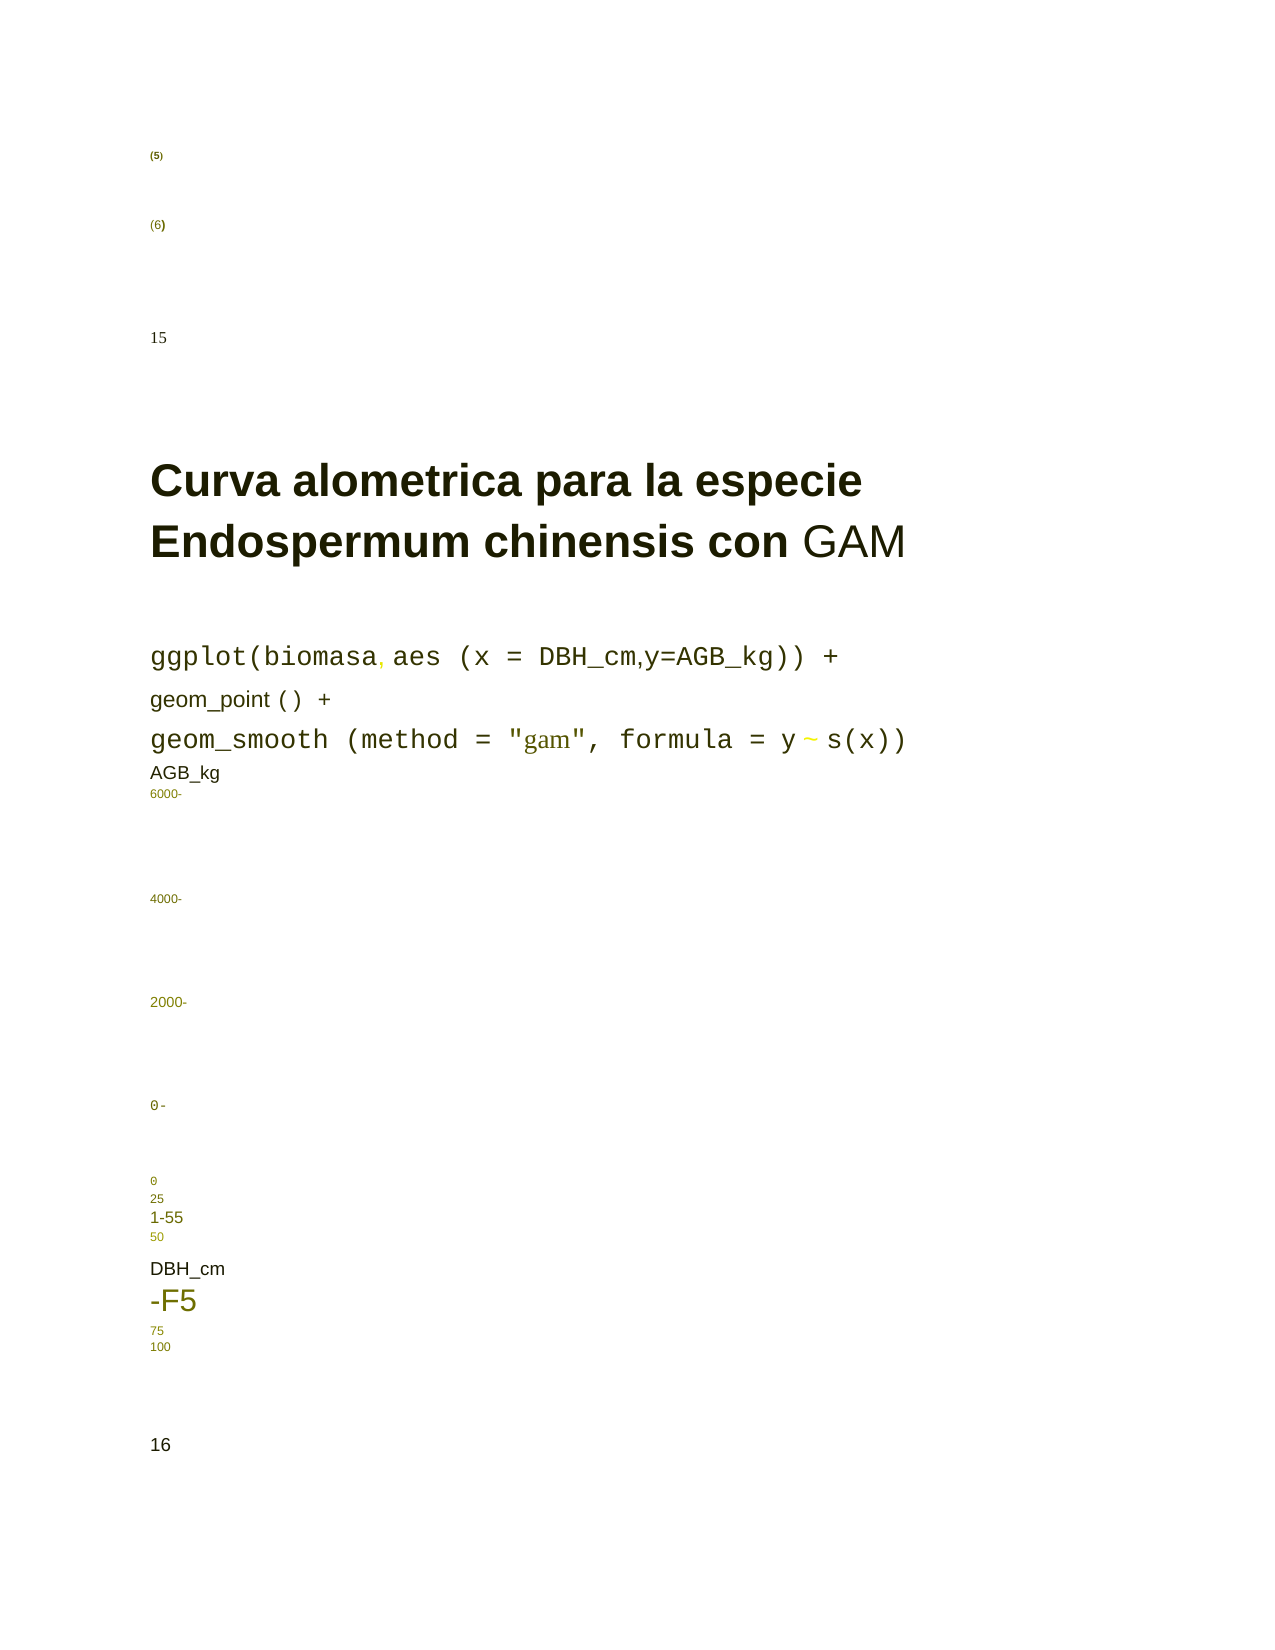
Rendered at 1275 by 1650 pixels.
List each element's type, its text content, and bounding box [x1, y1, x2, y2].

text AGB_kg [150, 762, 1125, 784]
text 50 [150, 1230, 1125, 1244]
text ggplot(biomasa, aes (x = DBH_cm,y=AGB_kg)) + [150, 640, 1125, 674]
text geom_smooth (method = "gam", formula = y ~ s(x)) [150, 723, 1125, 757]
text Curva alometrica para la especie Endospermum chinensis con GAM [150, 454, 1125, 567]
text DBH_cm [150, 1257, 1125, 1279]
text 4000- [150, 891, 1125, 906]
text 25 [150, 1192, 1125, 1206]
text 0- [150, 1098, 1125, 1114]
text 75 [150, 1323, 1125, 1338]
text 16 [150, 1433, 1125, 1455]
text 6000- [150, 787, 1125, 801]
text 2000- [150, 994, 1125, 1011]
text 15 [150, 328, 1125, 347]
text 0 [150, 1175, 1125, 1189]
text -F5 [150, 1282, 1125, 1318]
text geom_point () + [150, 686, 1125, 714]
text (6) [150, 217, 1125, 232]
text 100 [150, 1340, 1125, 1354]
text 1-55 [150, 1208, 1125, 1227]
